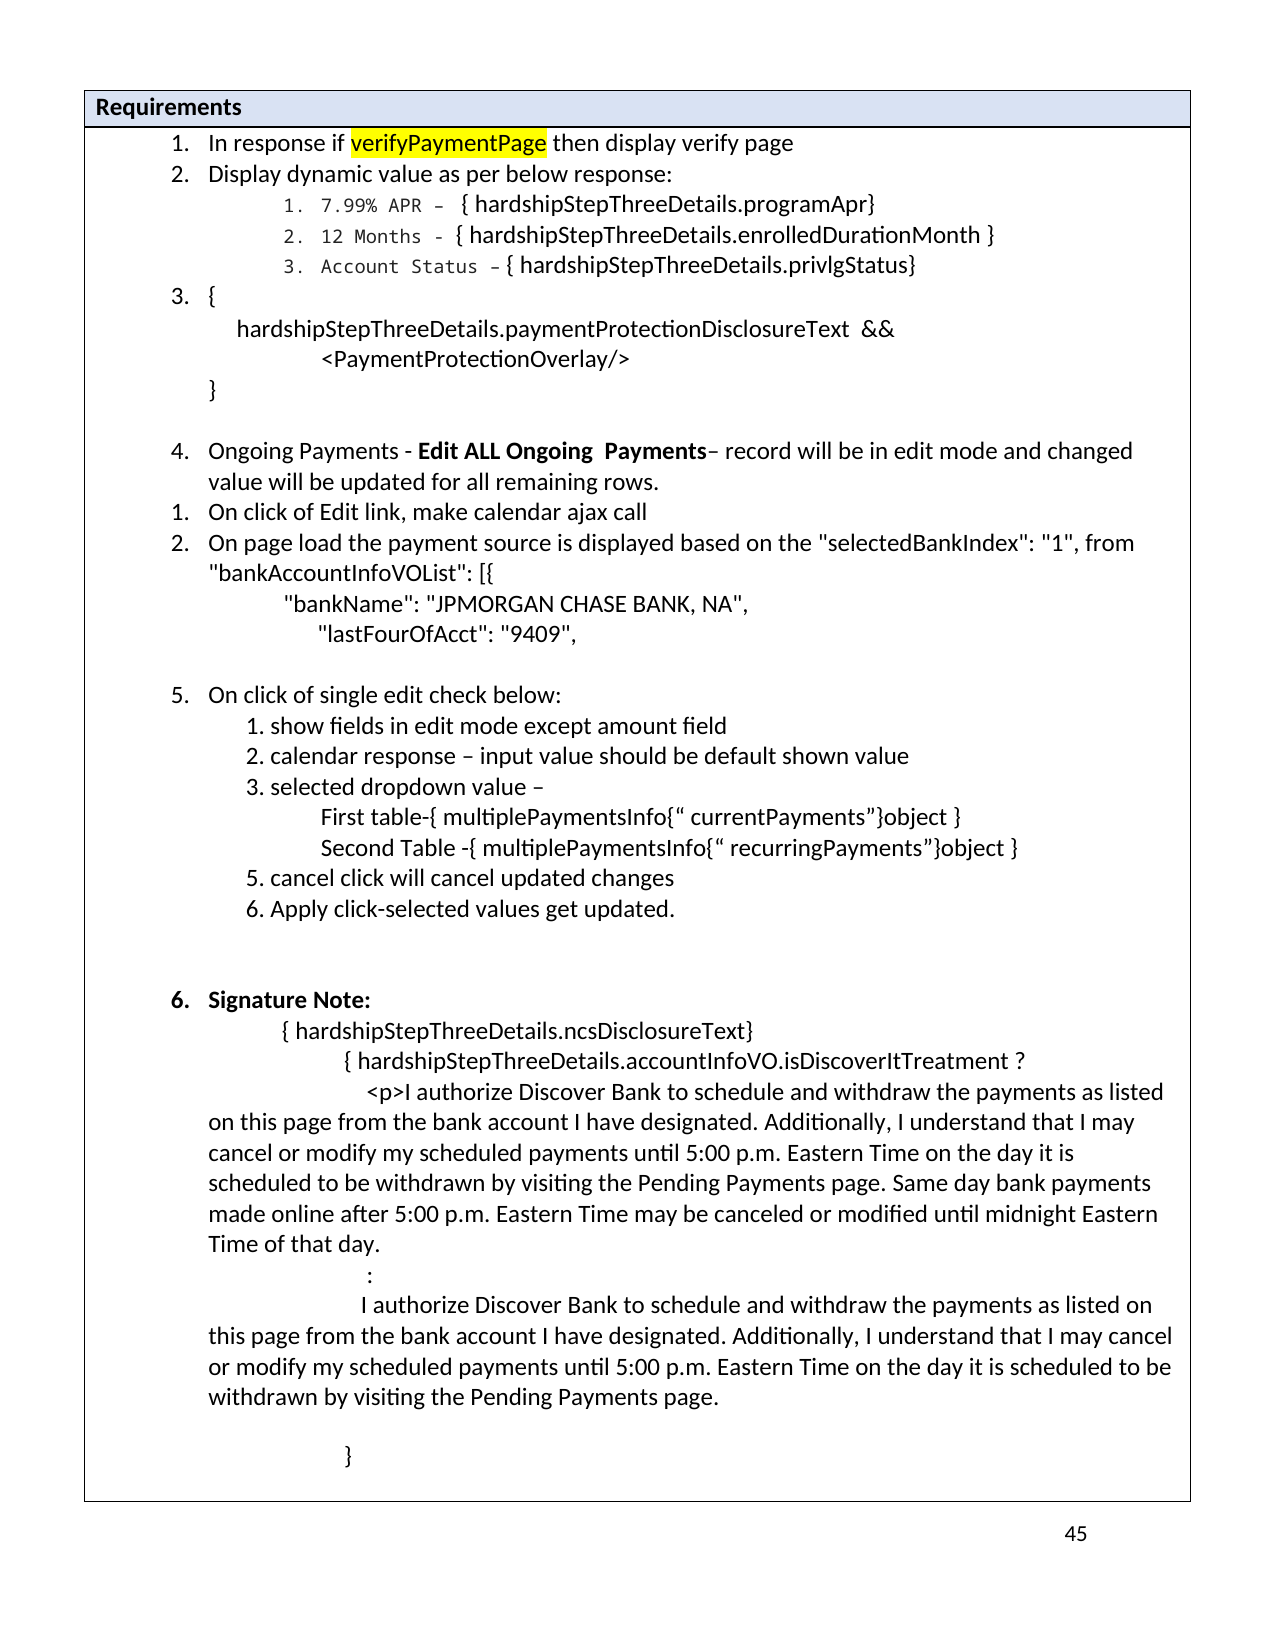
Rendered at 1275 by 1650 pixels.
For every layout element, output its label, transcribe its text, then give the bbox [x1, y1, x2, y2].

table_cell Requirements [85, 91, 1190, 126]
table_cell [85, 128, 1190, 1501]
